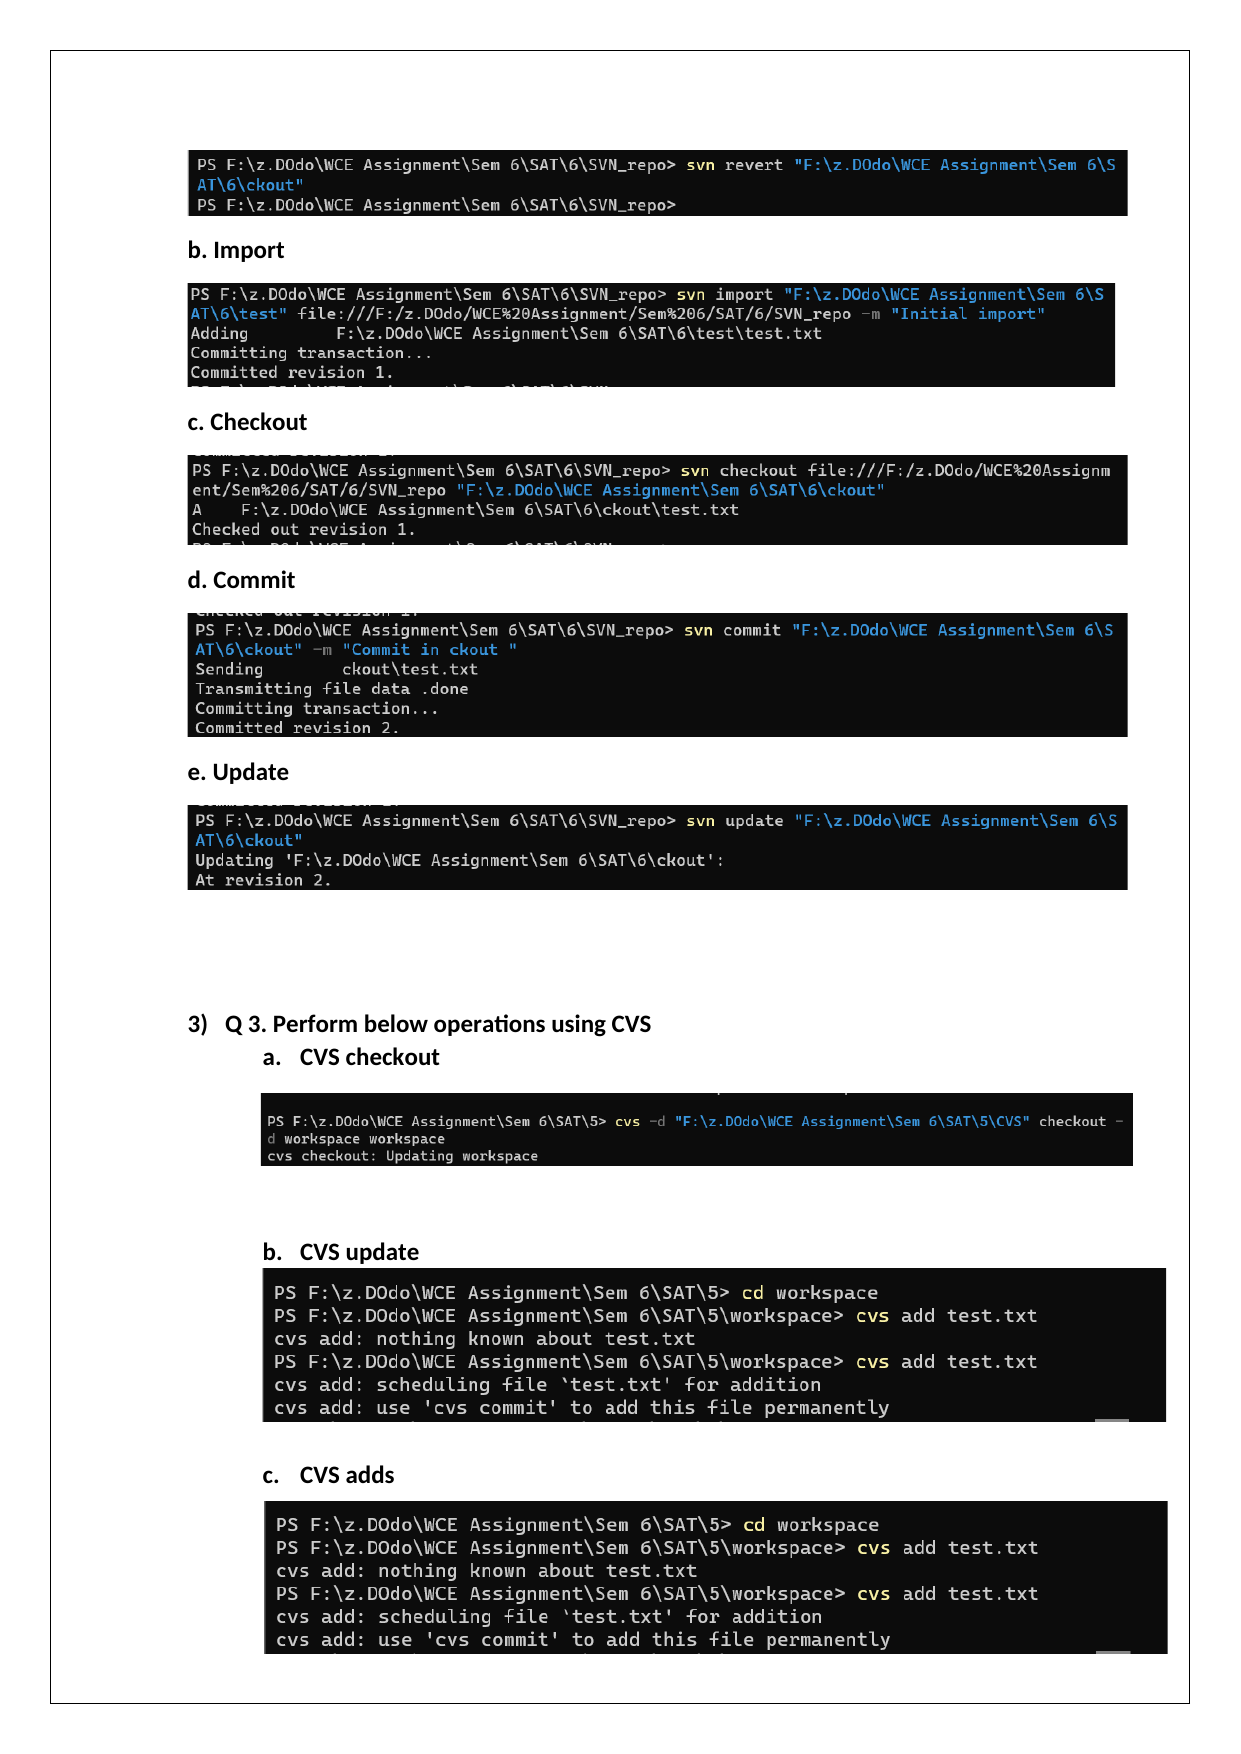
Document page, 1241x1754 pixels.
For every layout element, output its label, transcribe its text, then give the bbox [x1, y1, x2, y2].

picture [187, 150, 1128, 216]
picture [264, 1501, 1168, 1654]
picture [260, 1093, 1133, 1166]
text d. Commit [187, 564, 1090, 594]
text b. Import [187, 234, 1090, 264]
list CVS adds [262, 1459, 1090, 1490]
list CVS checkout [262, 1041, 1090, 1071]
list CVS update [262, 1236, 1090, 1266]
text e. Update [187, 756, 1090, 786]
picture [187, 613, 1128, 737]
text c. Checkout [187, 406, 1090, 436]
picture [262, 1268, 1167, 1422]
picture [187, 455, 1128, 545]
list Q 3. Perform below operations using CVS [187, 1008, 1090, 1038]
picture [187, 805, 1128, 890]
picture [187, 283, 1116, 387]
